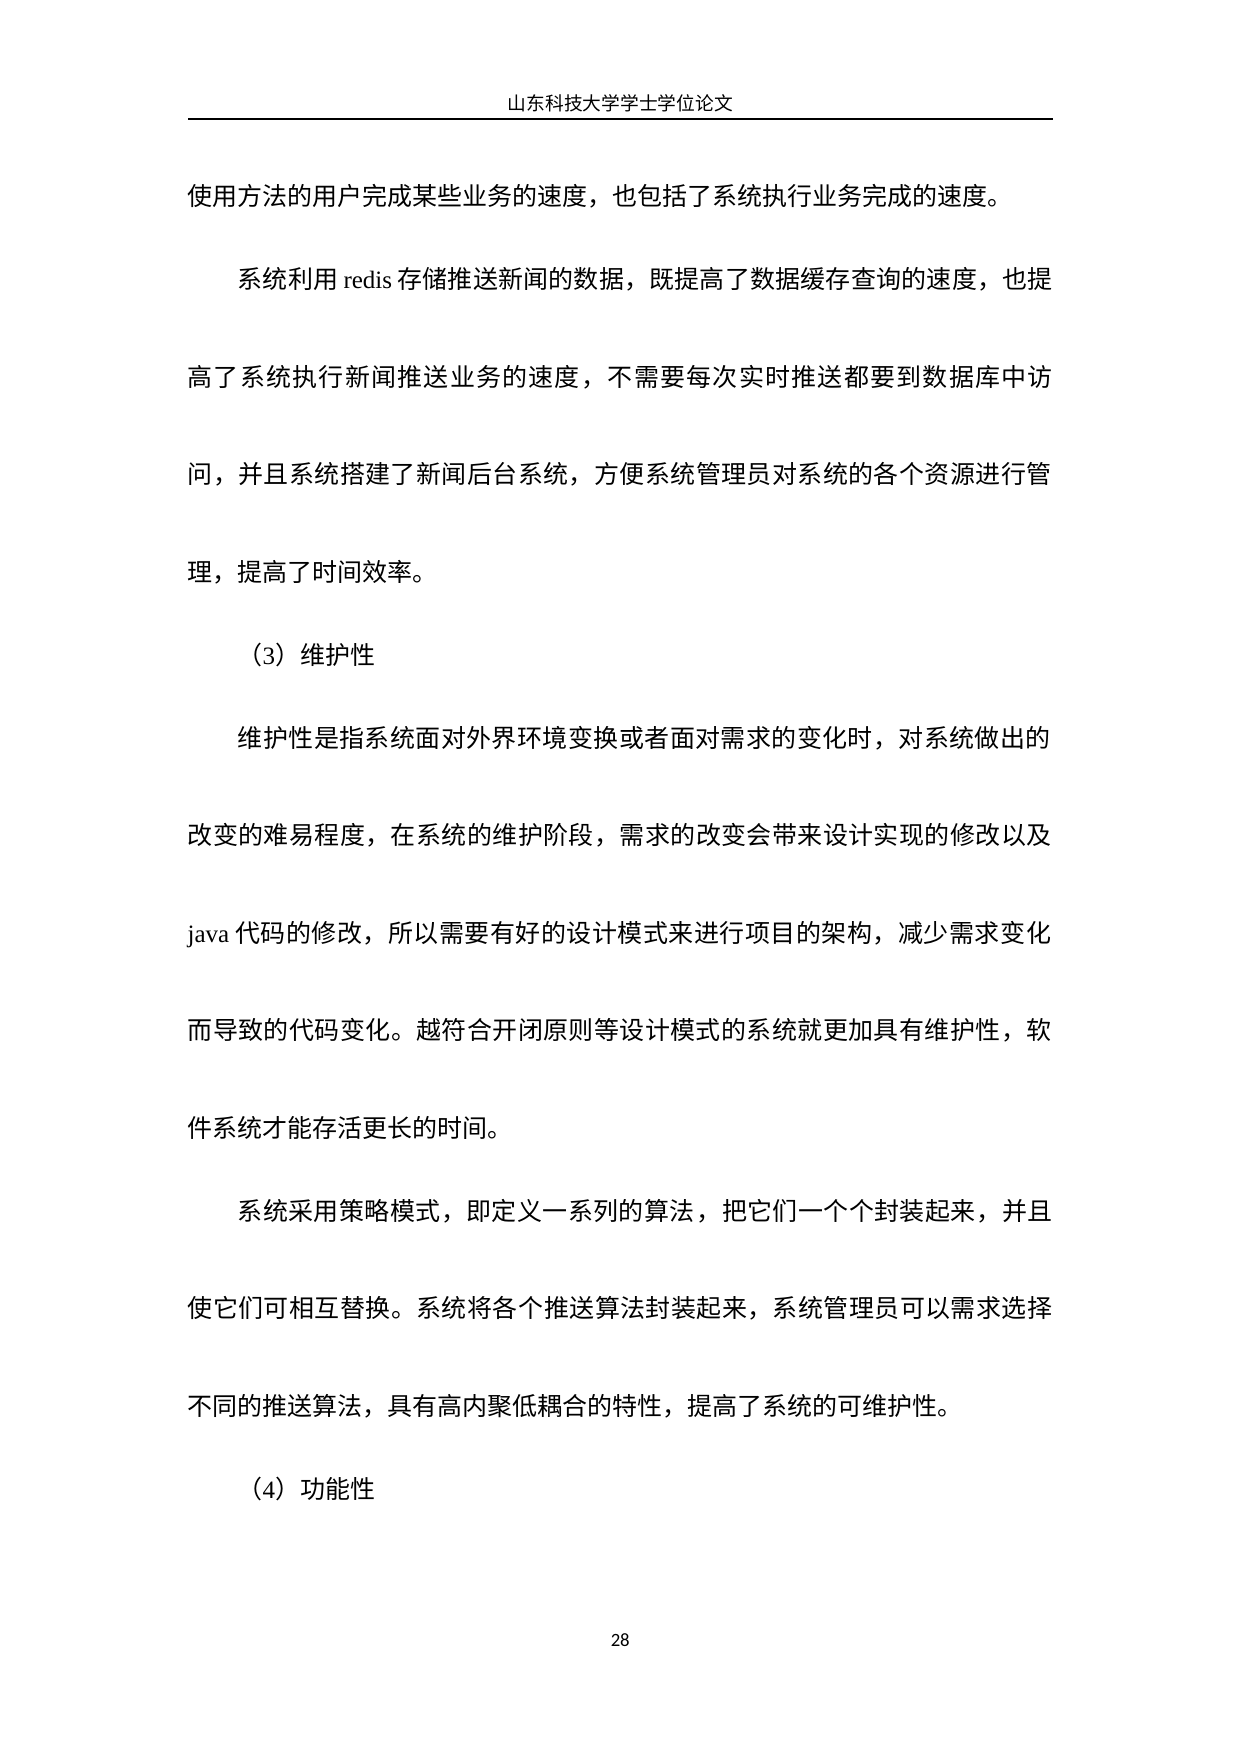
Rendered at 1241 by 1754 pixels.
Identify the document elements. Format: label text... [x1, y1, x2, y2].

list 系统利用redis存储推送新闻的数据，既提高了数据缓存查询的速度，也提高了系统执行新闻推送业务的速度，不需要每次实时推送都要到数据库中访问，并且系统搭建了新闻后台系统，方便系统管理员对系统的各个资源进行管理，提高了时间效率。 [187, 245, 1053, 603]
list 维护性是指系统面对外界环境变换或者面对需求的变化时，对系统做出的改变的难易程度，在系统的维护阶段，需求的改变会带来设计实现的修改以及java代码的修改，所以需要有好的设计模式来进行项目的架构，减少需求变化而导致的代码变化。越符合开闭原则等设计模式的系统就更加具有维护性，软件系统才能存活更长的时间。 [187, 704, 1053, 1159]
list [187, 162, 1053, 227]
list 系统采用策略模式，即定义一系列的算法，把它们一个个封装起来，并且使它们可相互替换。系统将各个推送算法封装起来，系统管理员可以需求选择不同的推送算法，具有高内聚低耦合的特性，提高了系统的可维护性。 [187, 1177, 1053, 1437]
list （4）功能性 [187, 1455, 1053, 1520]
list （3）维护性 [187, 621, 1053, 686]
